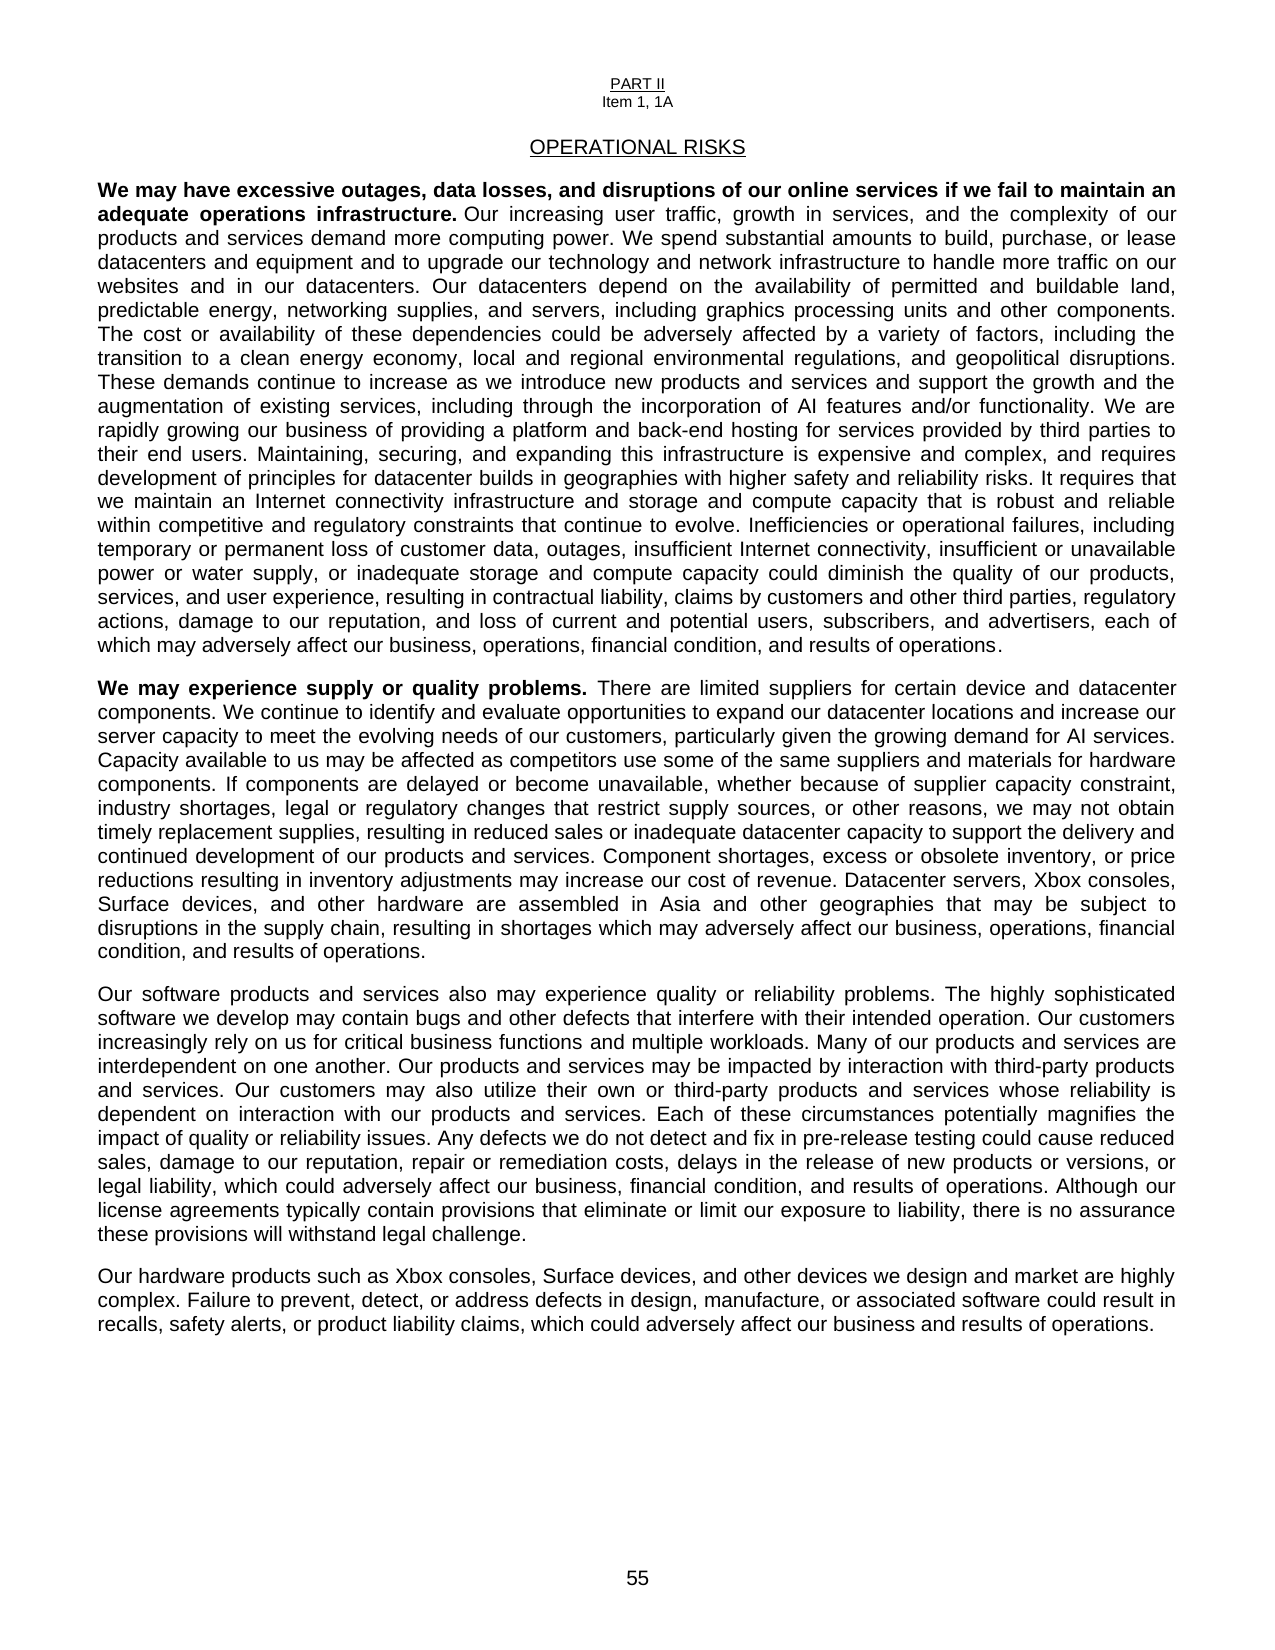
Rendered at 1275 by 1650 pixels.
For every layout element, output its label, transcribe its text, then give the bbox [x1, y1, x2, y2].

text We may experience supply or quality problems. There are limited suppliers for certain device and datacenter components. We continue to identify and evaluate opportunities to expand our datacenter locations and increase our server capacity to meet the evolving needs of our customers, particularly given the growing demand for AI services. Capacity available to us may be affected as competitors use some of the same suppliers and materials for hardware components. If components are delayed or become unavailable, whether because of supplier capacity constraint, industry shortages, legal or regulatory changes that restrict supply sources, or other reasons, we may not obtain timely replacement supplies, resulting in reduced sales or inadequate datacenter capacity to support the delivery and continued development of our products and services. Component shortages, excess or obsolete inventory, or price reductions resulting in inventory adjustments may increase our cost of revenue. Datacenter servers, Xbox consoles, Surface devices, and other hardware are assembled in Asia and other geographies that may be subject to disruptions in the supply chain, resulting in shortages which may adversely affect our business, operations, financial condition, and results of operations. [97, 676, 1177, 963]
text Our software products and services also may experience quality or reliability problems. The highly sophisticated software we develop may contain bugs and other defects that interfere with their intended operation. Our customers increasingly rely on us for critical business functions and multiple workloads. Many of our products and services are interdependent on one another. Our products and services may be impacted by interaction with third-party products and services. Our customers may also utilize their own or third-party products and services whose reliability is dependent on interaction with our products and services. Each of these circumstances potentially magnifies the impact of quality or reliability issues. Any defects we do not detect and fix in pre-release testing could cause reduced sales, damage to our reputation, repair or remediation costs, delays in the release of new products or versions, or legal liability, which could adversely affect our business, financial condition, and results of operations. Although our license agreements typically contain provisions that eliminate or limit our exposure to liability, there is no assurance these provisions will withstand legal challenge. [97, 982, 1177, 1246]
text OPERATIONAL RISKS [97, 135, 1177, 159]
text Our hardware products such as Xbox consoles, Surface devices, and other devices we design and market are highly complex. Failure to prevent, detect, or address defects in design, manufacture, or associated software could result in recalls, safety alerts, or product liability claims, which could adversely affect our business and results of operations. [97, 1264, 1177, 1336]
text We may have excessive outages, data losses, and disruptions of our online services if we fail to maintain an adequate operations infrastructure. Our increasing user traffic, growth in services, and the complexity of our products and services demand more computing power. We spend substantial amounts to build, purchase, or lease datacenters and equipment and to upgrade our technology and network infrastructure to handle more traffic on our websites and in our datacenters. Our datacenters depend on the availability of permitted and buildable land, predictable energy, networking supplies, and servers, including graphics processing units and other components. The cost or availability of these dependencies could be adversely affected by a variety of factors, including the transition to a clean energy economy, local and regional environmental regulations, and geopolitical disruptions. These demands continue to increase as we introduce new products and services and support the growth and the augmentation of existing services, including through the incorporation of AI features and/or functionality. We are rapidly growing our business of providing a platform and back-end hosting for services provided by third parties to their end users. Maintaining, securing, and expanding this infrastructure is expensive and complex, and requires development of principles for datacenter builds in geographies with higher safety and reliability risks. It requires that we maintain an Internet connectivity infrastructure and storage and compute capacity that is robust and reliable within competitive and regulatory constraints that continue to evolve. Inefficiencies or operational failures, including temporary or permanent loss of customer data, outages, insufficient Internet connectivity, insufficient or unavailable power or water supply, or inadequate storage and compute capacity could diminish the quality of our products, services, and user experience, resulting in contractual liability, claims by customers and other third parties, regulatory actions, damage to our reputation, and loss of current and potential users, subscribers, and advertisers, each of which may adversely affect our business, operations, financial condition, and results of operations. [97, 178, 1177, 657]
